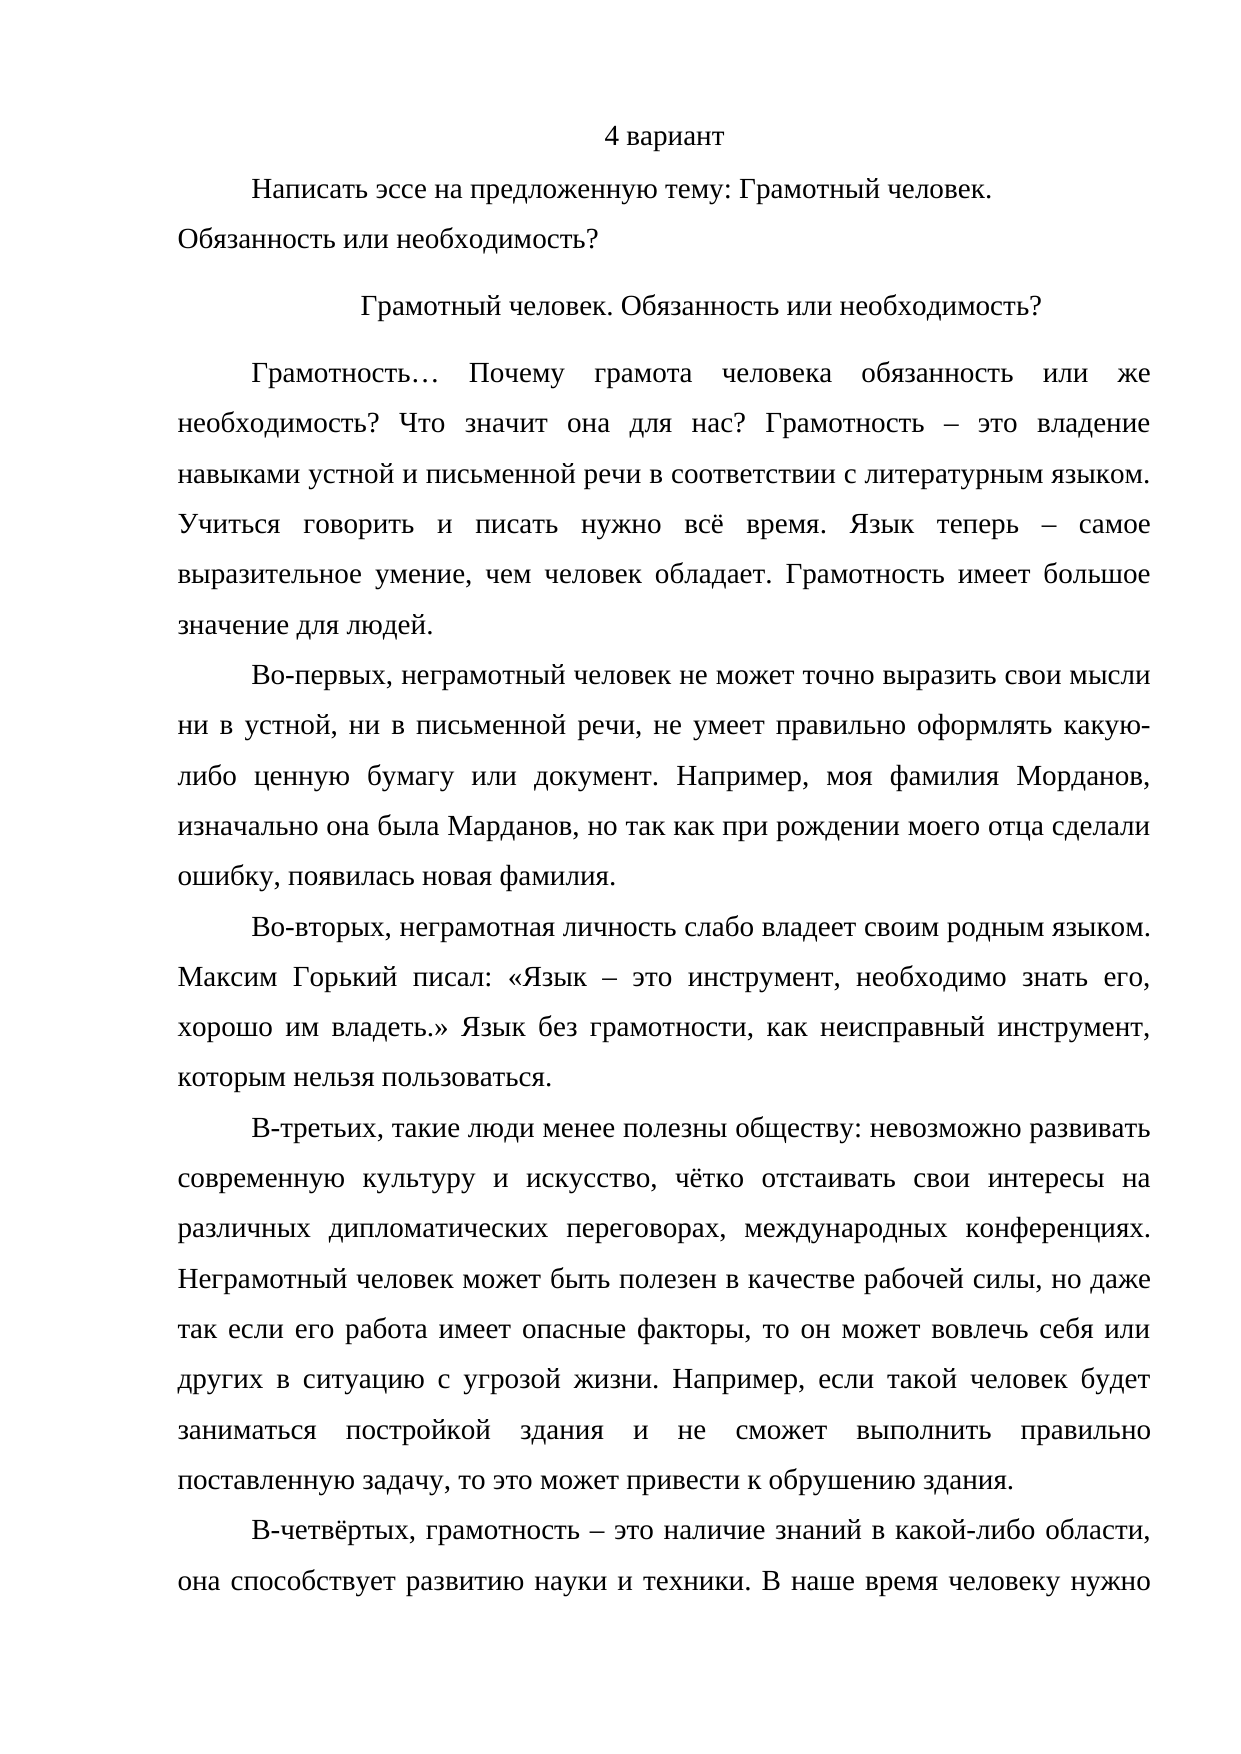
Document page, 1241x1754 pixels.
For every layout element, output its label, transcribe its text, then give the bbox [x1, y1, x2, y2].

text Во-первых, неграмотный человек не может точно выразить свои мысли ни в устной, ни в письменной речи, не умеет правильно оформлять какую-либо ценную бумагу или документ. Например, моя фамилия Морданов, изначально она была Марданов, но так как при рождении моего отца сделали ошибку, появилась новая фамилия. [177, 657, 1152, 892]
text Во-вторых, неграмотная личность слабо владеет своим родным языком. Максим Горький писал: «Язык – это инструмент, необходимо знать его, хорошо им владеть.» Язык без грамотности, как неисправный инструмент, которым нельзя пользоваться. [177, 909, 1152, 1093]
text 4 вариант [177, 118, 1152, 152]
text Грамотность… Почему грамота человека обязанность или же необходимость? Что значит она для нас? Грамотность – это владение навыками устной и письменной речи в соответствии с литературным языком. Учиться говорить и писать нужно всё время. Язык теперь – самое выразительное умение, чем человек обладает. Грамотность имеет большое значение для людей. [177, 355, 1152, 640]
text Написать эссе на предложенную тему: Грамотный человек. Обязанность или необходимость? [177, 171, 1152, 255]
text Грамотный человек. Обязанность или необходимость? [177, 288, 1152, 322]
text В-третьих, такие люди менее полезны обществу: невозможно развивать современную культуру и искусство, чётко отстаивать свои интересы на различных дипломатических переговорах, международных конференциях. Неграмотный человек может быть полезен в качестве рабочей силы, но даже так если его работа имеет опасные факторы, то он может вовлечь себя или других в ситуацию с угрозой жизни. Например, если такой человек будет заниматься постройкой здания и не сможет выполнить правильно поставленную задачу, то это может привести к обрушению здания. [177, 1110, 1152, 1496]
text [177, 1512, 1152, 1596]
